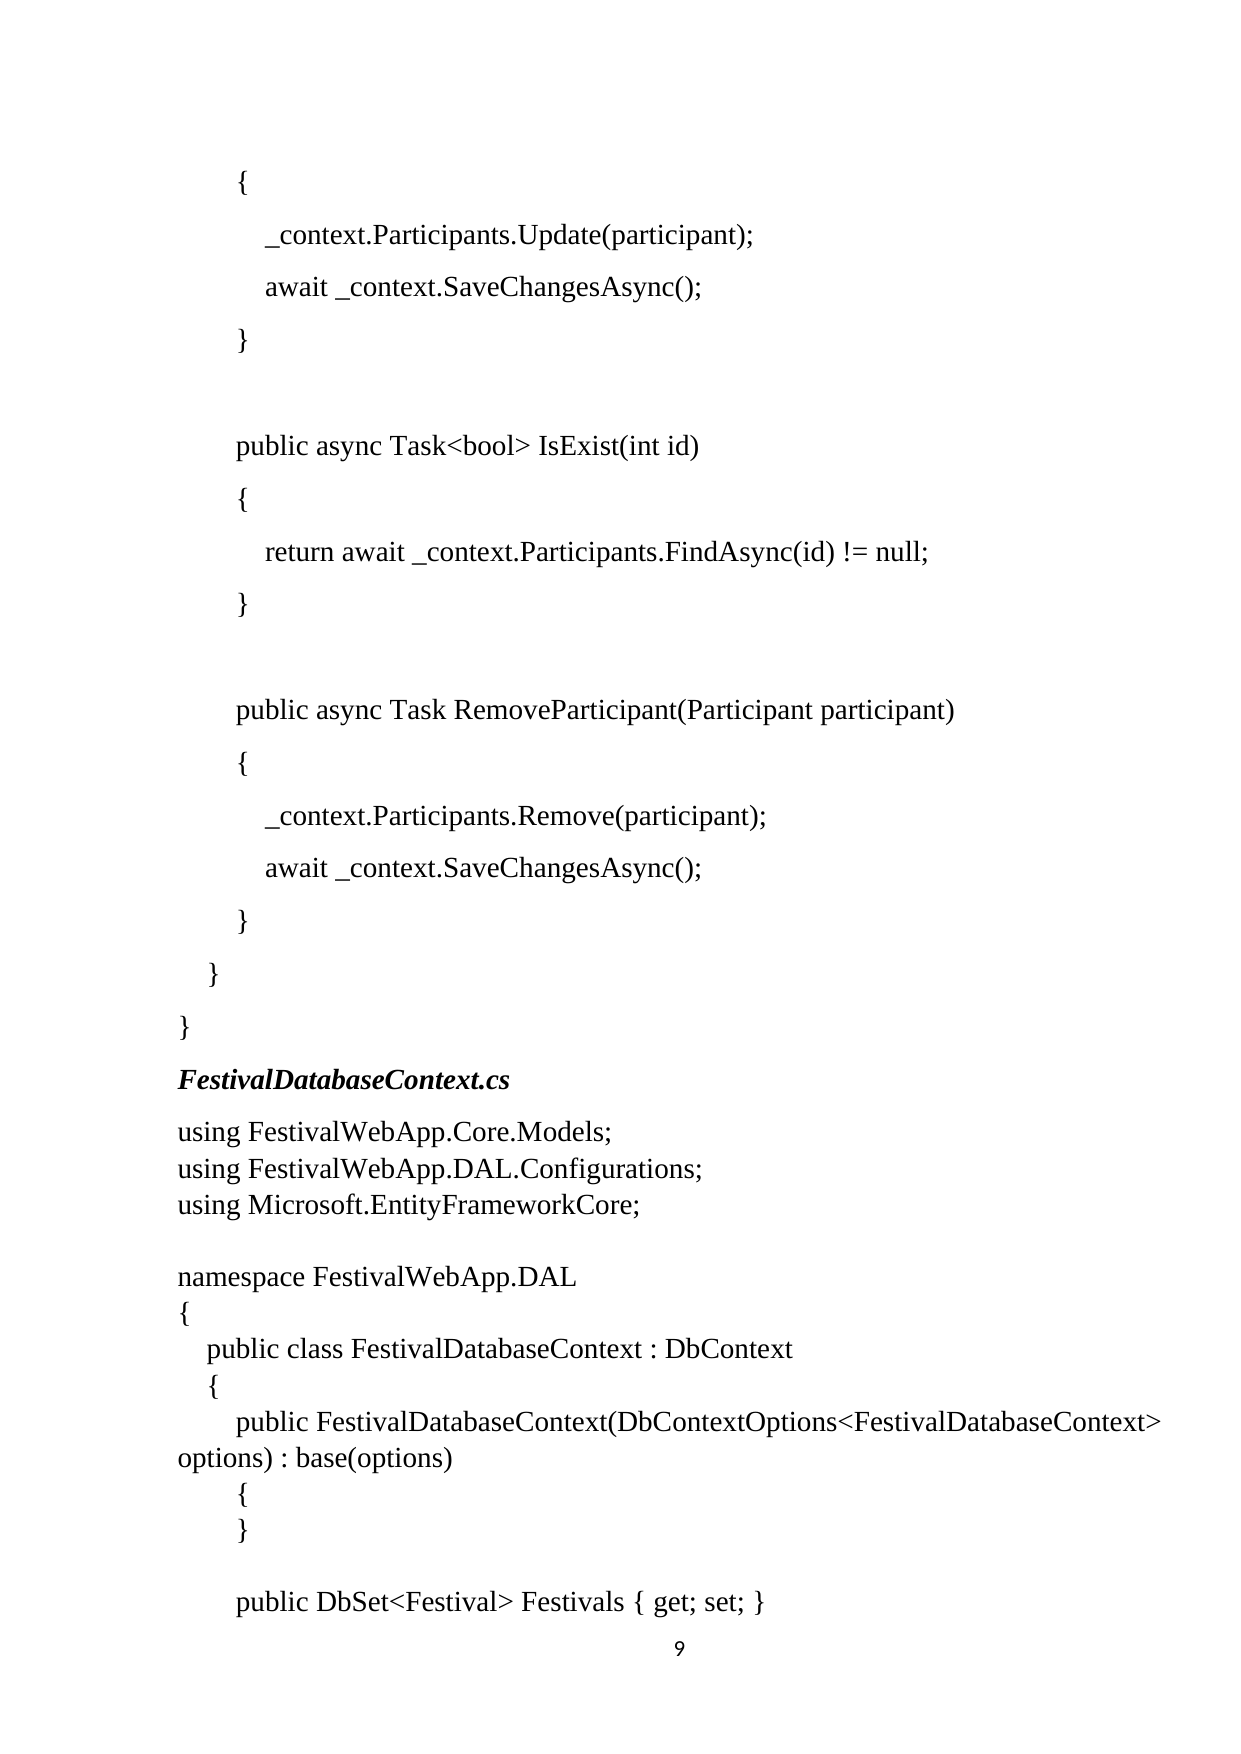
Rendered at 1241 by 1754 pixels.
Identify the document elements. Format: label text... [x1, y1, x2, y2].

text await _context.SaveChangesAsync(); [177, 851, 1181, 884]
text } [177, 322, 1181, 356]
text } [177, 956, 1181, 990]
text public async Task<bool> IsExist(int id) [177, 428, 1181, 462]
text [177, 1114, 1181, 1618]
text { [177, 164, 1181, 197]
text } [177, 586, 1181, 620]
text _context.Participants.Update(participant); [177, 217, 1181, 250]
text public async Task RemoveParticipant(Participant participant) [177, 692, 1181, 726]
text { [177, 481, 1181, 514]
text return await _context.Participants.FindAsync(id) != null; [177, 534, 1181, 567]
text } [177, 1009, 1181, 1042]
text _context.Participants.Remove(participant); [177, 798, 1181, 831]
text await _context.SaveChangesAsync(); [177, 269, 1181, 303]
text FestivalDatabaseContext.cs [177, 1062, 1181, 1095]
text { [177, 745, 1181, 778]
text } [177, 903, 1181, 937]
